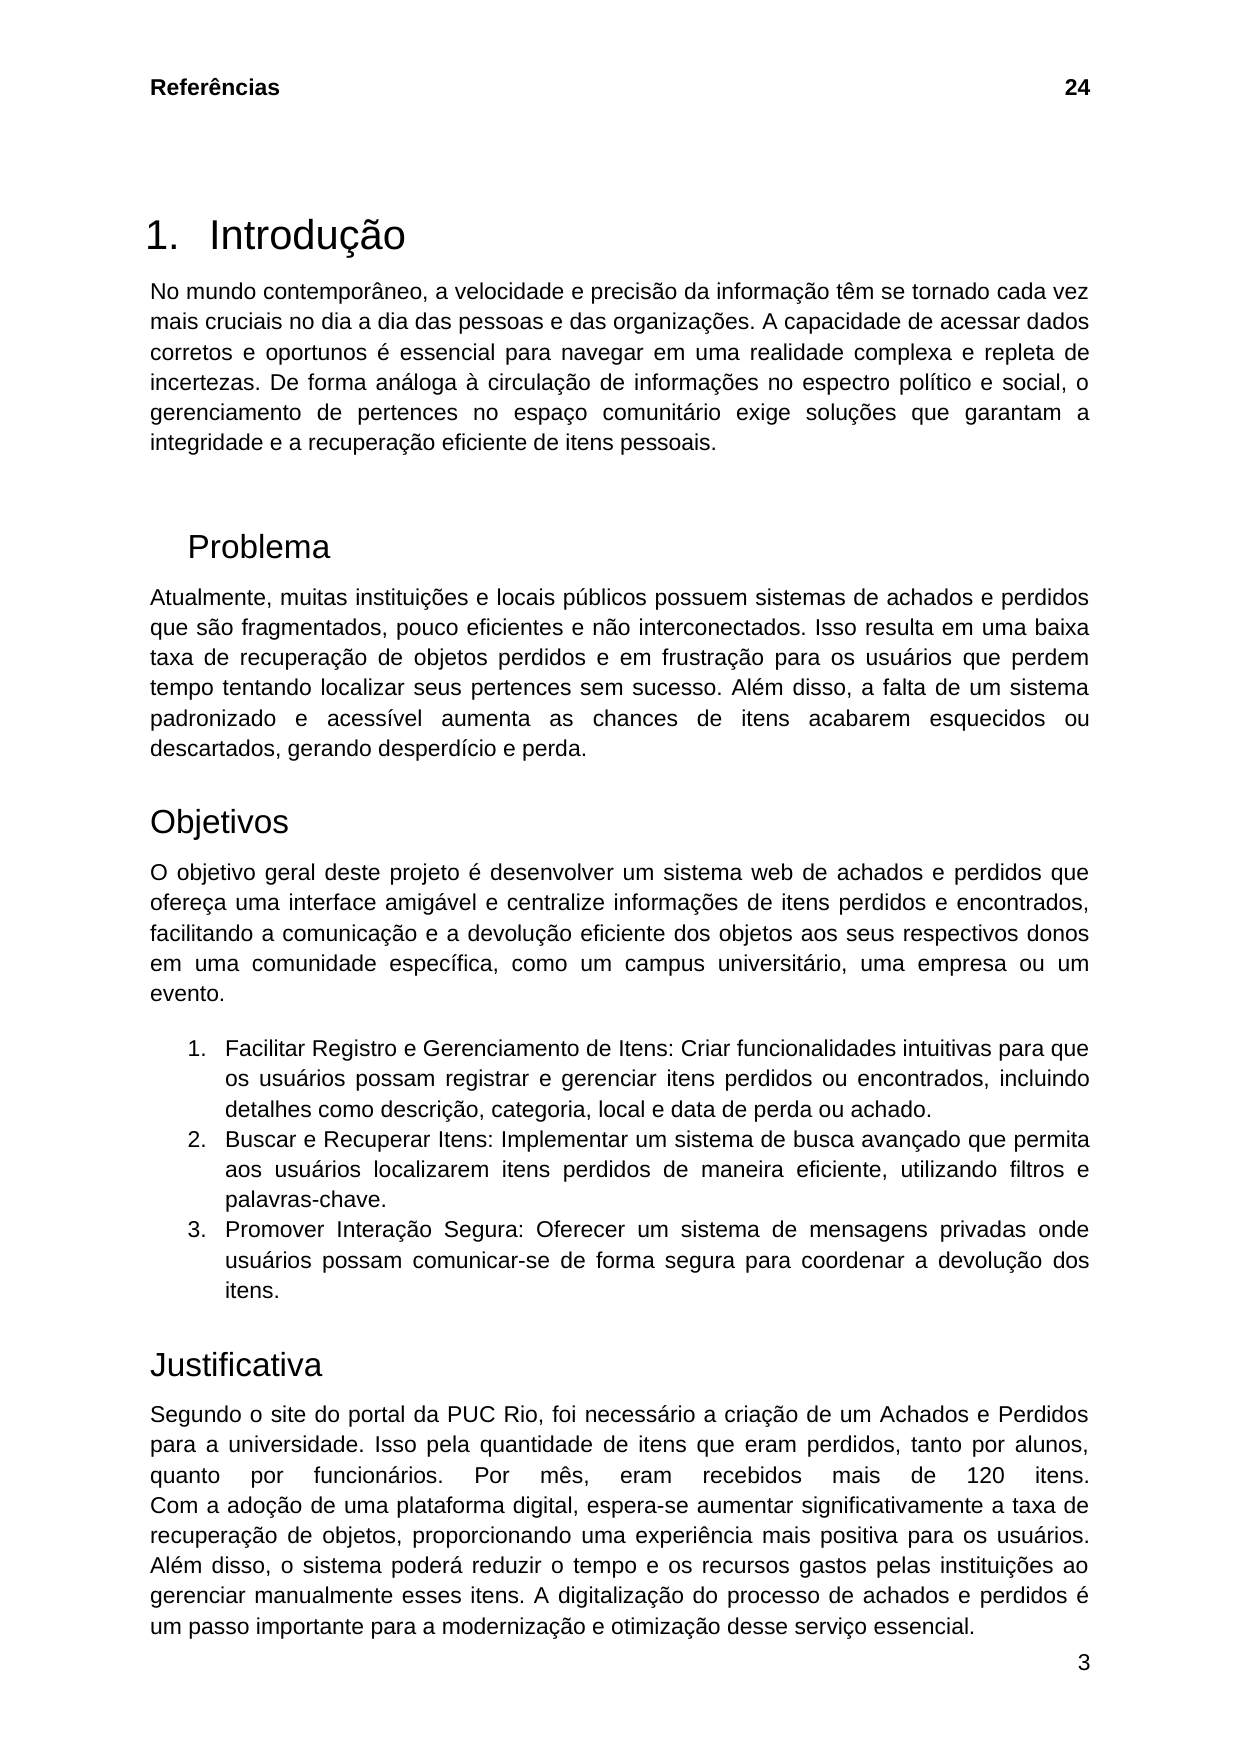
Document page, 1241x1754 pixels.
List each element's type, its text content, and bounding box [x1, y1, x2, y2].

text Segundo o site do portal da PUC Rio, foi necessário a criação de um Achados e Perdidos para a universidade. Isso pela quantidade de itens que eram perdidos, tanto por alunos, quanto por funcionários. Por mês, eram recebidos mais de 120 itens. Com a adoção de uma plataforma digital, espera-se aumentar significativamente a taxa de recuperação de objetos, proporcionando uma experiência mais positiva para os usuários. Além disso, o sistema poderá reduzir o tempo e os recursos gastos pelas instituições ao gerenciar manualmente esses itens. A digitalização do processo de achados e perdidos é um passo importante para a modernização e otimização desse serviço essencial. [150, 1401, 1090, 1639]
list Facilitar Registro e Gerenciamento de Itens: Criar funcionalidades intuitivas para que os usuários possam registrar e gerenciar itens perdidos ou encontrados, incluindo detalhes como descrição, categoria, local e data de perda ou achado. [187, 1035, 1090, 1122]
subtitle Problema [187, 527, 1090, 566]
subtitle Justificativa [150, 1344, 1090, 1383]
subtitle Introdução [179, 211, 1090, 258]
text Atualmente, muitas instituições e locais públicos possuem sistemas de achados e perdidos que são fragmentados, pouco eficientes e não interconectados. Isso resulta em uma baixa taxa de recuperação de objetos perdidos e em frustração para os usuários que perdem tempo tentando localizar seus pertences sem sucesso. Além disso, a falta de um sistema padronizado e acessível aumenta as chances de itens acabarem esquecidos ou descartados, gerando desperdício e perda. [150, 584, 1090, 761]
list Promover Interação Segura: Oferecer um sistema de mensagens privadas onde usuários possam comunicar-se de forma segura para coordenar a devolução dos itens. [187, 1216, 1090, 1303]
subtitle Objetivos [150, 802, 1090, 841]
text No mundo contemporâneo, a velocidade e precisão da informação têm se tornado cada vez mais cruciais no dia a dia das pessoas e das organizações. A capacidade de acessar dados corretos e oportunos é essencial para navegar em uma realidade complexa e repleta de incertezas. De forma análoga à circulação de informações no espectro político e social, o gerenciamento de pertences no espaço comunitário exige soluções que garantam a integridade e a recuperação eficiente de itens pessoais. [150, 278, 1090, 456]
text O objetivo geral deste projeto é desenvolver um sistema web de achados e perdidos que ofereça uma interface amigável e centralize informações de itens perdidos e encontrados, facilitando a comunicação e a devolução eficiente dos objetos aos seus respectivos donos em uma comunidade específica, como um campus universitário, uma empresa ou um evento. [150, 859, 1090, 1006]
list Buscar e Recuperar Itens: Implementar um sistema de busca avançado que permita aos usuários localizarem itens perdidos de maneira eficiente, utilizando filtros e palavras-chave. [187, 1126, 1090, 1213]
